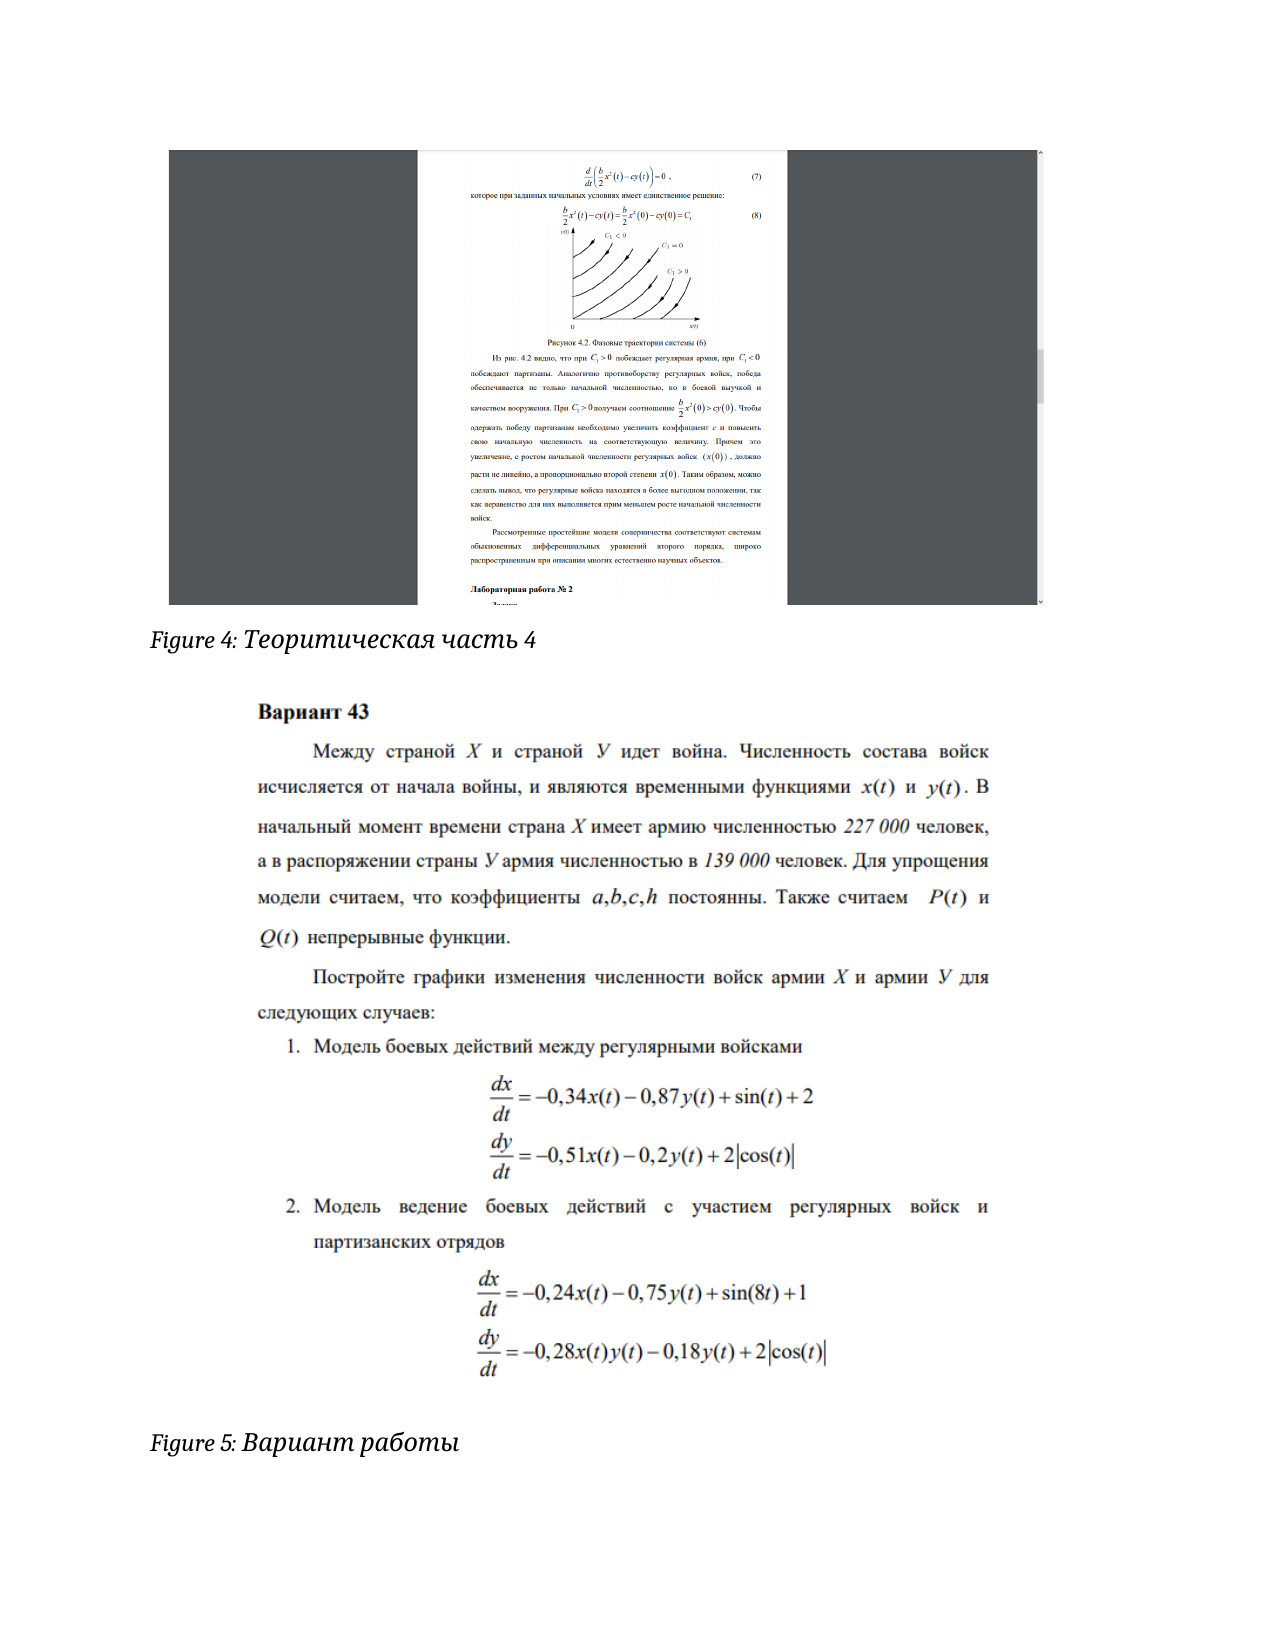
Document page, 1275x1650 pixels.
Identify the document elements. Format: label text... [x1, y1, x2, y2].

picture [168, 150, 1044, 605]
picture [168, 667, 1044, 1409]
text Figure 5: Вариант работы [150, 1429, 1125, 1458]
text Figure 4: Теоритическая часть 4 [150, 626, 1125, 654]
